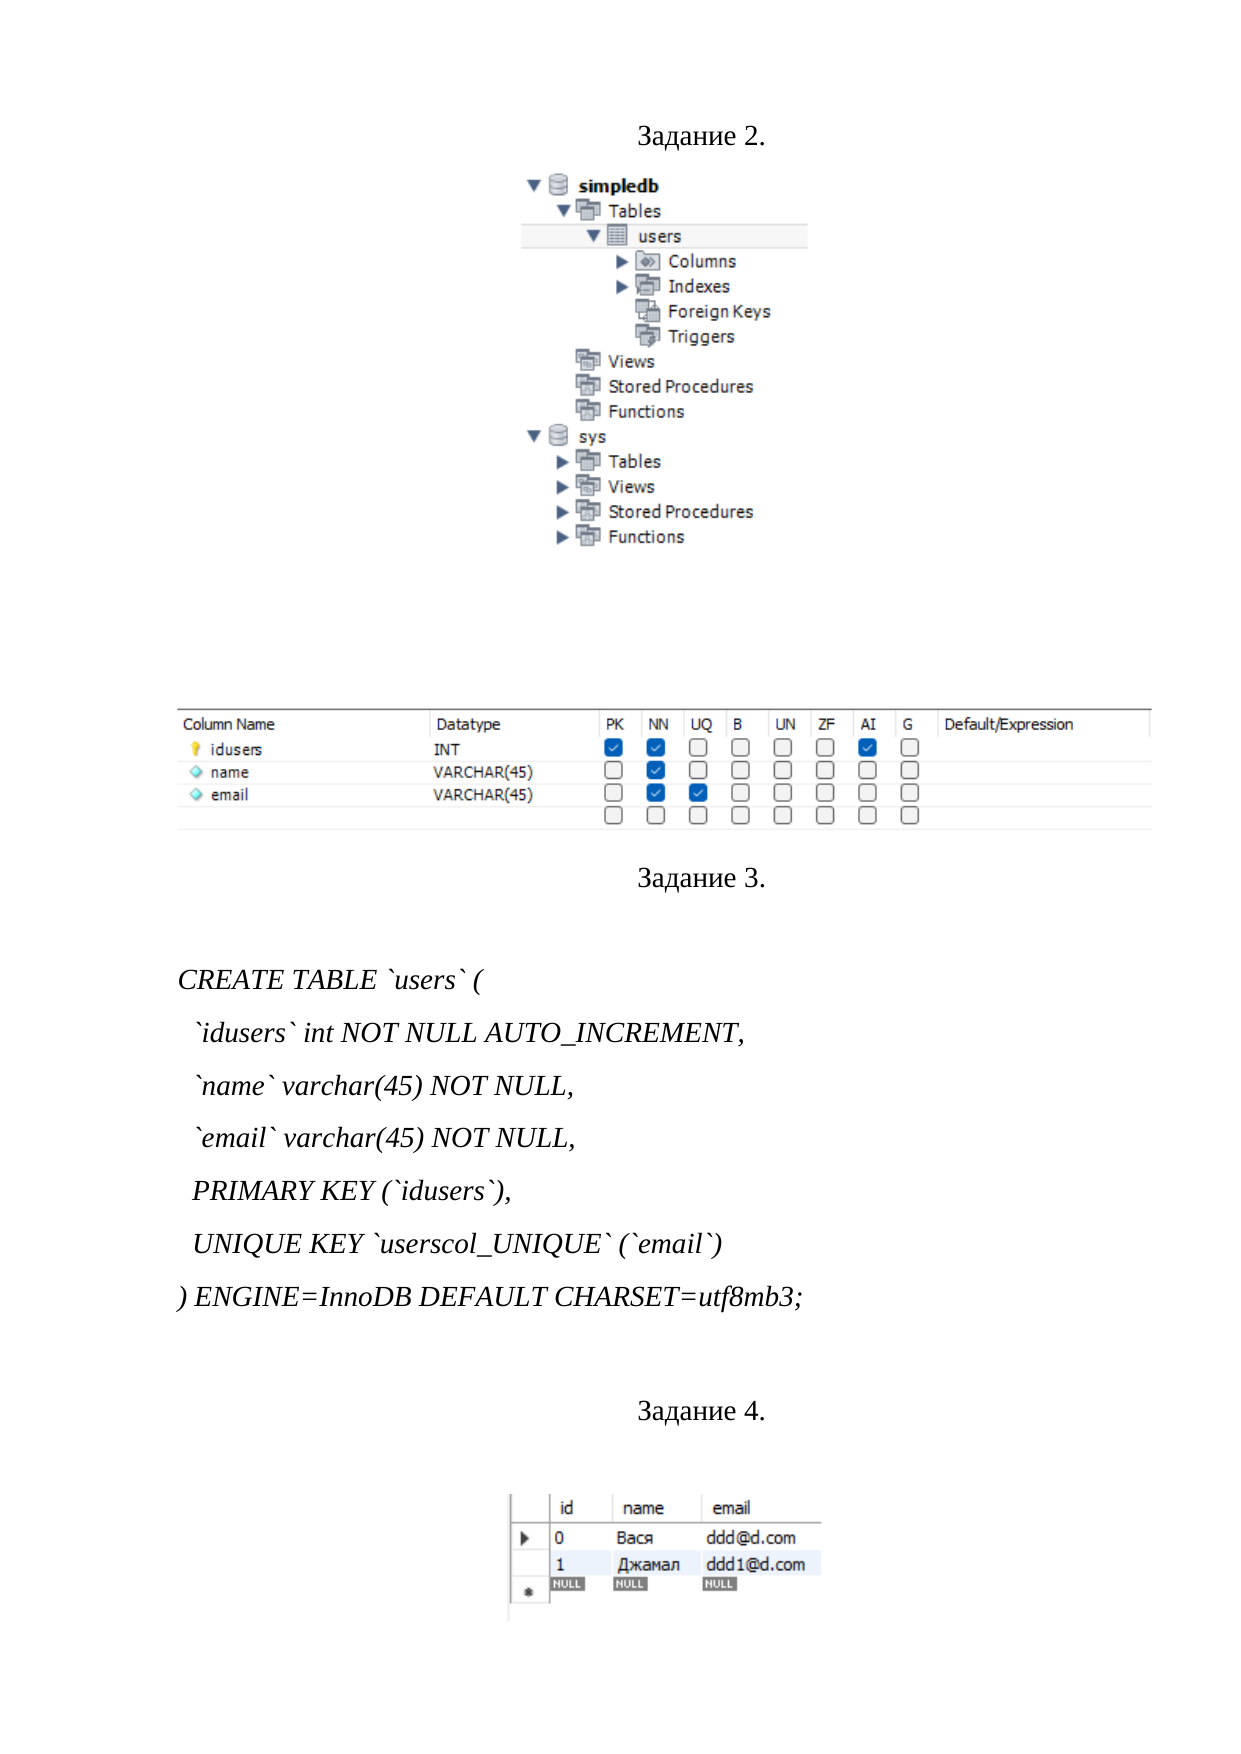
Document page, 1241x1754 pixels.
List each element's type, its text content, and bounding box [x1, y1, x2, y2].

subtitle Задание 4. [177, 1393, 1152, 1426]
text `email` varchar(45) NOT NULL, [177, 1121, 1152, 1154]
picture [177, 706, 1152, 833]
text PRIMARY KEY (`idusers`), [177, 1173, 1152, 1207]
text CREATE TABLE `users` ( [177, 962, 1152, 996]
text `idusers` int NOT NULL AUTO_INCREMENT, [177, 1015, 1152, 1048]
subtitle Задание 3. [177, 861, 1152, 894]
subtitle Задание 2. [177, 118, 1152, 152]
picture [521, 166, 808, 634]
text UNIQUE KEY `userscol_UNIQUE` (`email`) [177, 1226, 1152, 1260]
picture [507, 1494, 822, 1621]
text `name` varchar(45) NOT NULL, [177, 1068, 1152, 1101]
text ) ENGINE=InnoDB DEFAULT CHARSET=utf8mb3; [177, 1279, 1152, 1312]
